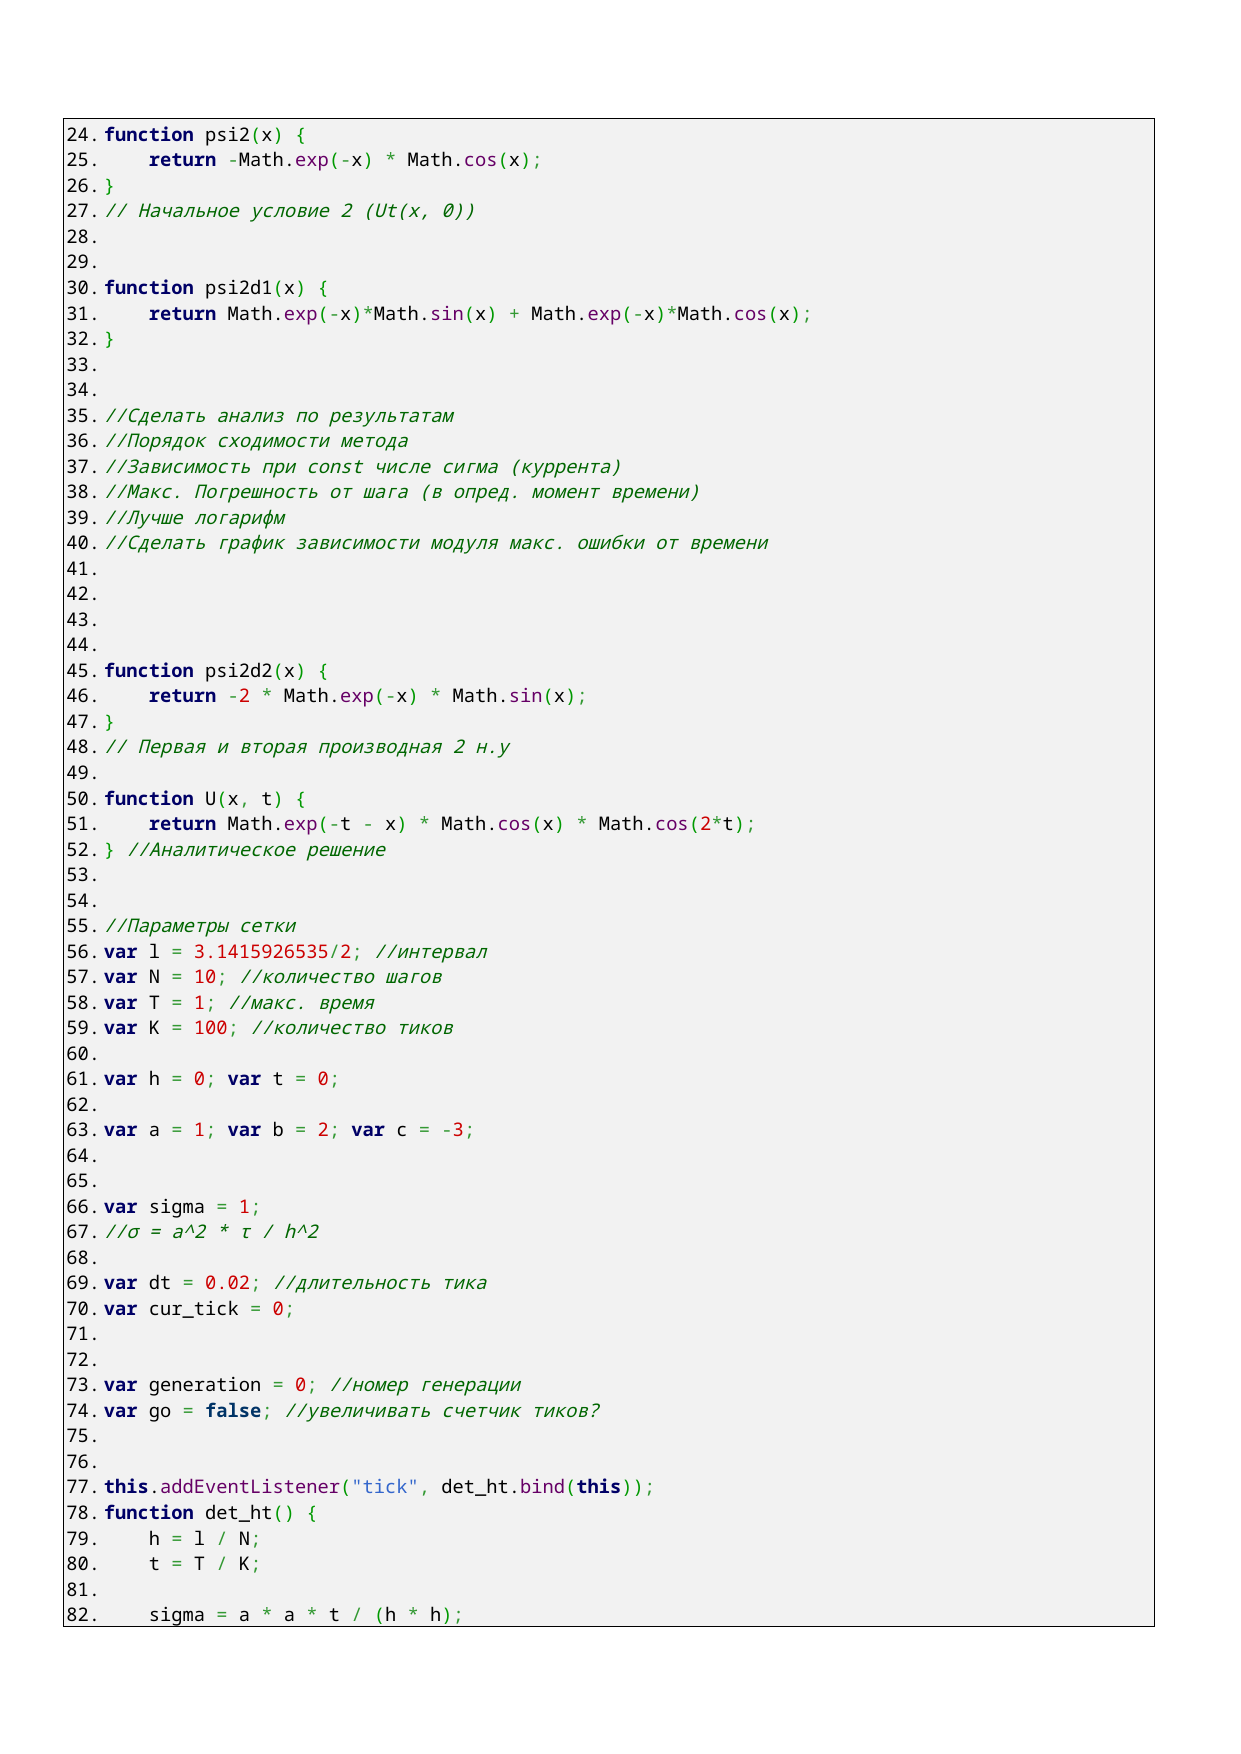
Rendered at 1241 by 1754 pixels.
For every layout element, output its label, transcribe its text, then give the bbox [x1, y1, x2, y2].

list var N = 10; //количество шагов [64, 960, 1154, 986]
list return -2 * Math.exp(-x) * Math.sin(x); [64, 679, 1154, 705]
list function psi2(x) { [64, 119, 1154, 144]
list // Первая и вторая производная 2 н.у [64, 731, 1154, 756]
list return Math.exp(-x)*Math.sin(x) + Math.exp(-x)*Math.cos(x); [64, 297, 1154, 322]
list h = l / N; [64, 1522, 1154, 1547]
list //Макс. Погрешность от шага (в опред. момент времени) [64, 475, 1154, 501]
list return Math.exp(-t - x) * Math.cos(x) * Math.cos(2*t); [64, 807, 1154, 833]
list function U(x, t) { [64, 782, 1154, 807]
list function psi2d1(x) { [64, 271, 1154, 297]
list var sigma = 1; [64, 1190, 1154, 1216]
list function psi2d2(x) { [64, 654, 1154, 679]
list var l = 3.1415926535/2; //интервал [64, 935, 1154, 960]
list var K = 100; //количество тиков [64, 1011, 1154, 1037]
list var a = 1; var b = 2; var c = -3; [64, 1113, 1154, 1139]
list //Лучше логарифм [64, 501, 1154, 526]
list var go = false; //увеличивать счетчик тиков? [64, 1394, 1154, 1420]
list } [64, 169, 1154, 195]
list var cur_tick = 0; [64, 1292, 1154, 1318]
list //Зависимость при const числе сигма (куррента) [64, 450, 1154, 475]
list //Порядок сходимости метода [64, 424, 1154, 450]
list t = T / K; [64, 1547, 1154, 1573]
list //Сделать анализ по результатам [64, 399, 1154, 424]
list var dt = 0.02; //длительность тика [64, 1267, 1154, 1292]
list } [64, 322, 1154, 348]
list function det_ht() { [64, 1496, 1154, 1522]
list } //Аналитическое решение [64, 833, 1154, 858]
list var generation = 0; //номер генерации [64, 1369, 1154, 1394]
list //Сделать график зависимости модуля макс. ошибки от времени [64, 526, 1154, 552]
list sigma = a * a * t / (h * h); [64, 1598, 1154, 1626]
list return -Math.exp(-x) * Math.cos(x); [64, 144, 1154, 169]
list // Начальное условие 2 (Ut(x, 0)) [64, 195, 1154, 220]
list var T = 1; //макс. время [64, 986, 1154, 1011]
list } [64, 705, 1154, 731]
list var h = 0; var t = 0; [64, 1062, 1154, 1088]
list this.addEventListener("tick", det_ht.bind(this)); [64, 1471, 1154, 1496]
list //σ = a^2 * τ / h^2 [64, 1216, 1154, 1241]
list //Параметры сетки [64, 909, 1154, 935]
